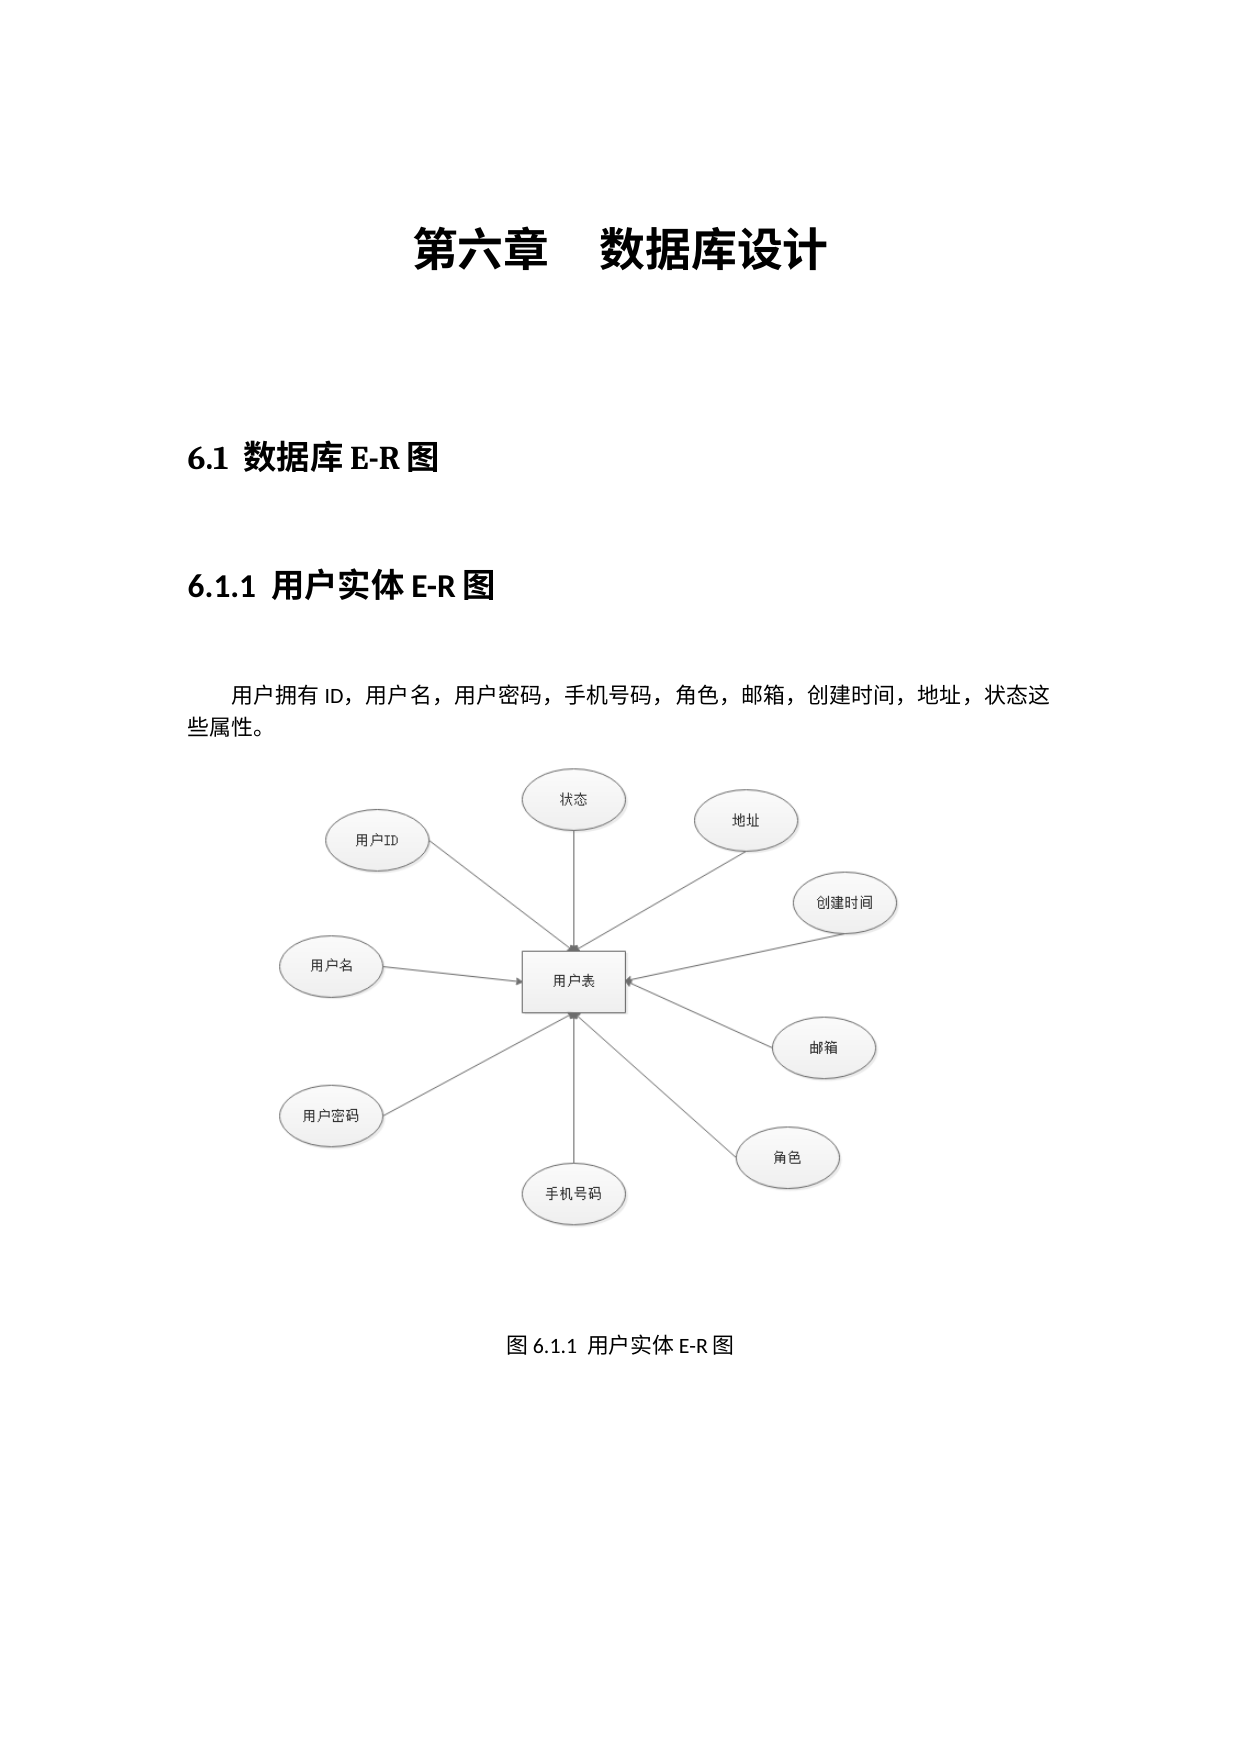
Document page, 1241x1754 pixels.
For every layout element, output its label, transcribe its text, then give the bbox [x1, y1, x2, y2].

picture [187, 742, 1053, 1299]
text 图6.1.1 用户实体E-R图 [187, 1327, 1053, 1360]
subtitle 数据库设计 [187, 197, 1053, 295]
subtitle 6.1.1 用户实体E-R图 [187, 550, 1053, 615]
subtitle 6.1 数据库E-R图 [187, 423, 1053, 488]
text 用户拥有ID，用户名，用户密码，手机号码，角色，邮箱，创建时间，地址，状态这些属性。 [187, 677, 1053, 742]
